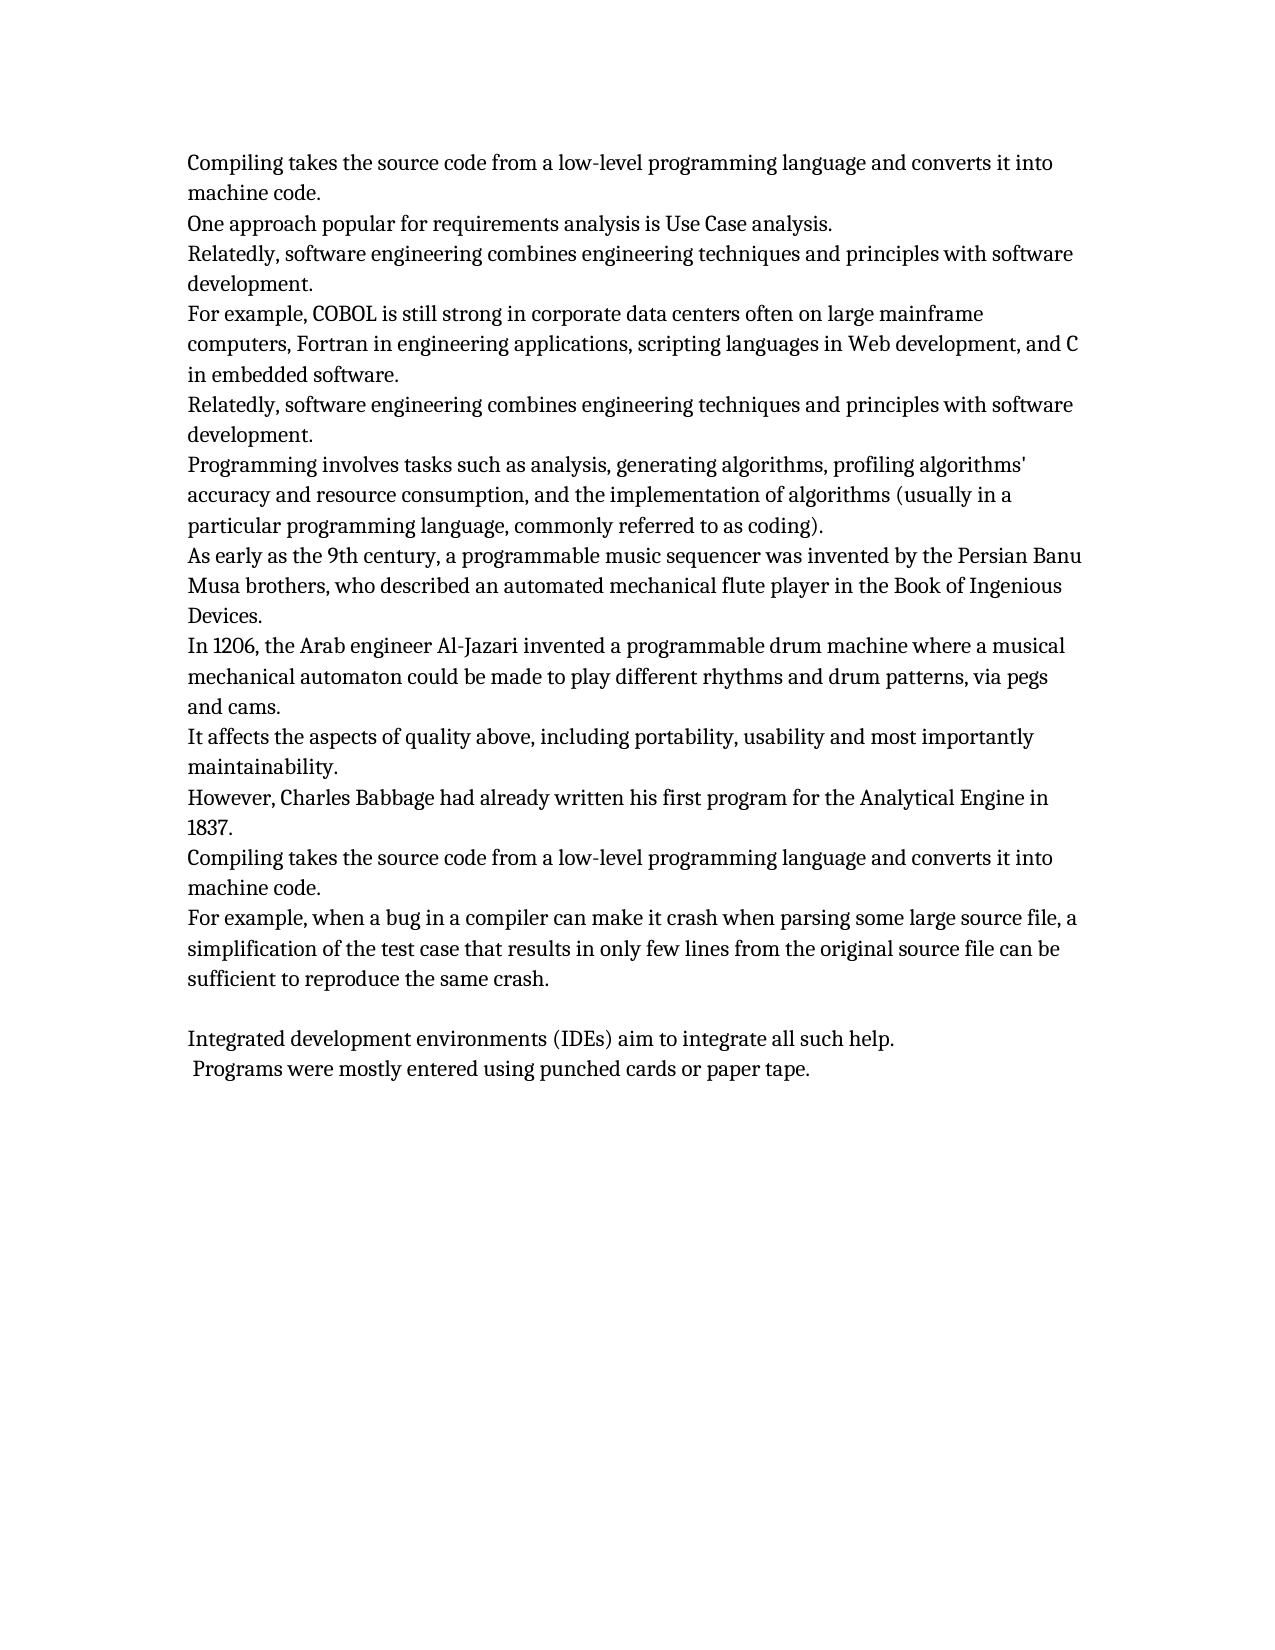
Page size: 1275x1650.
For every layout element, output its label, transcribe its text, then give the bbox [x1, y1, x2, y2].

text Compiling takes the source code from a low-level programming language and converts it into machine code. One approach popular for requirements analysis is Use Case analysis. Relatedly, software engineering combines engineering techniques and principles with software development. For example, COBOL is still strong in corporate data centers often on large mainframe computers, Fortran in engineering applications, scripting languages in Web development, and C in embedded software. Relatedly, software engineering combines engineering techniques and principles with software development. Programming involves tasks such as analysis, generating algorithms, profiling algorithms' accuracy and resource consumption, and the implementation of algorithms (usually in a particular programming language, commonly referred to as coding). As early as the 9th century, a programmable music sequencer was invented by the Persian Banu Musa brothers, who described an automated mechanical flute player in the Book of Ingenious Devices. In 1206, the Arab engineer Al-Jazari invented a programmable drum machine where a musical mechanical automaton could be made to play different rhythms and drum patterns, via pegs and cams. It affects the aspects of quality above, including portability, usability and most importantly maintainability. However, Charles Babbage had already written his first program for the Analytical Engine in 1837. Compiling takes the source code from a low-level programming language and converts it into machine code. For example, when a bug in a compiler can make it crash when parsing some large source file, a simplification of the test case that results in only few lines from the original source file can be sufficient to reproduce the same crash. Integrated development environments (IDEs) aim to integrate all such help. Programs were mostly entered using punched cards or paper tape. [187, 150, 1087, 1083]
